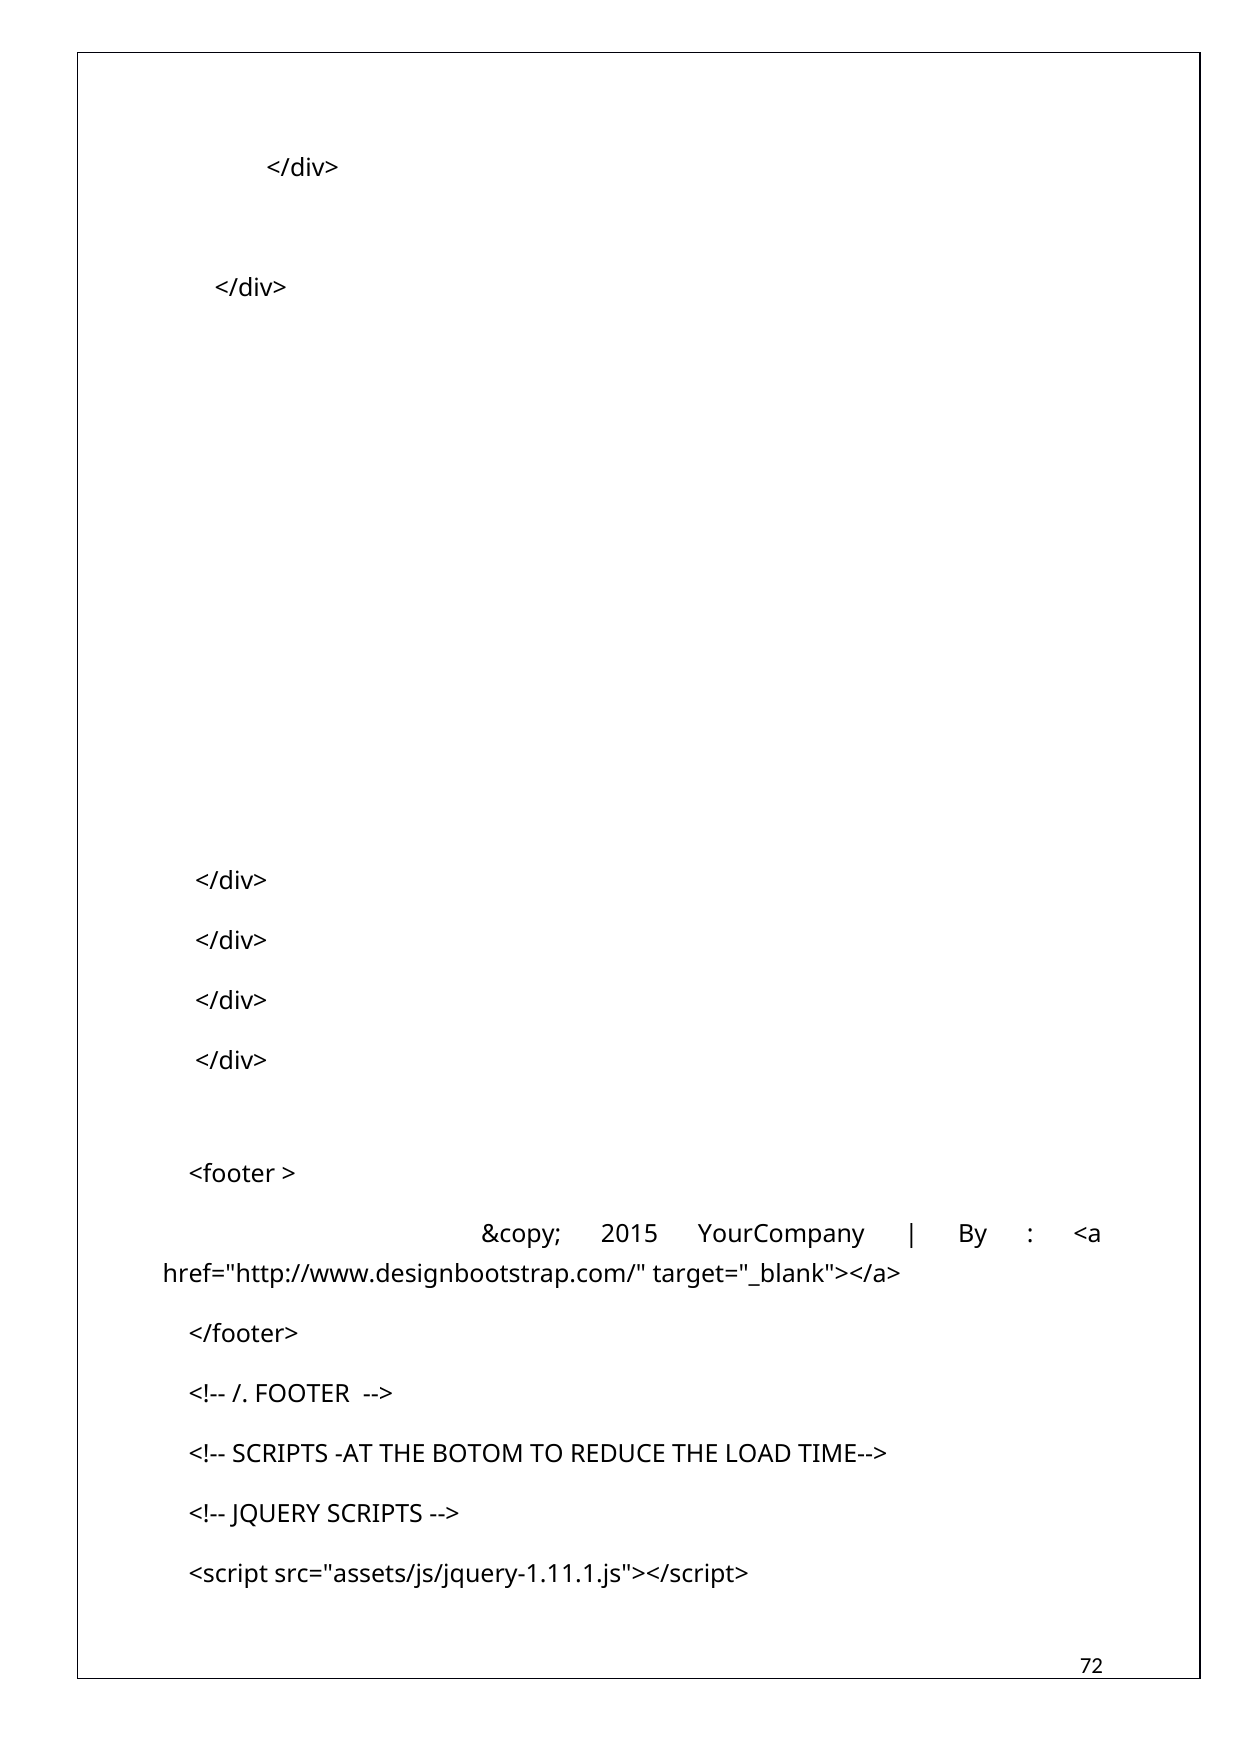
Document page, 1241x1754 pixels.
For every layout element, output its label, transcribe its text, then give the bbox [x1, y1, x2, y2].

text </div> [162, 150, 1103, 184]
text </div> [162, 863, 1103, 897]
text </div> [162, 923, 1103, 957]
text </div> [162, 270, 1103, 304]
text <script src="assets/js/jquery-1.11.1.js"></script> [162, 1555, 1103, 1589]
text <footer > [162, 1156, 1103, 1190]
text </div> [162, 983, 1103, 1017]
text <!-- JQUERY SCRIPTS --> [162, 1495, 1103, 1529]
text <!-- SCRIPTS -AT THE BOTOM TO REDUCE THE LOAD TIME--> [162, 1435, 1103, 1469]
text <!-- /. FOOTER --> [162, 1375, 1103, 1409]
text </footer> [162, 1315, 1103, 1349]
text </div> [162, 1043, 1103, 1077]
text &copy; 2015 YourCompany | By : <a href="http://www.designbootstrap.com/" target="_blank"></a> [162, 1216, 1103, 1289]
